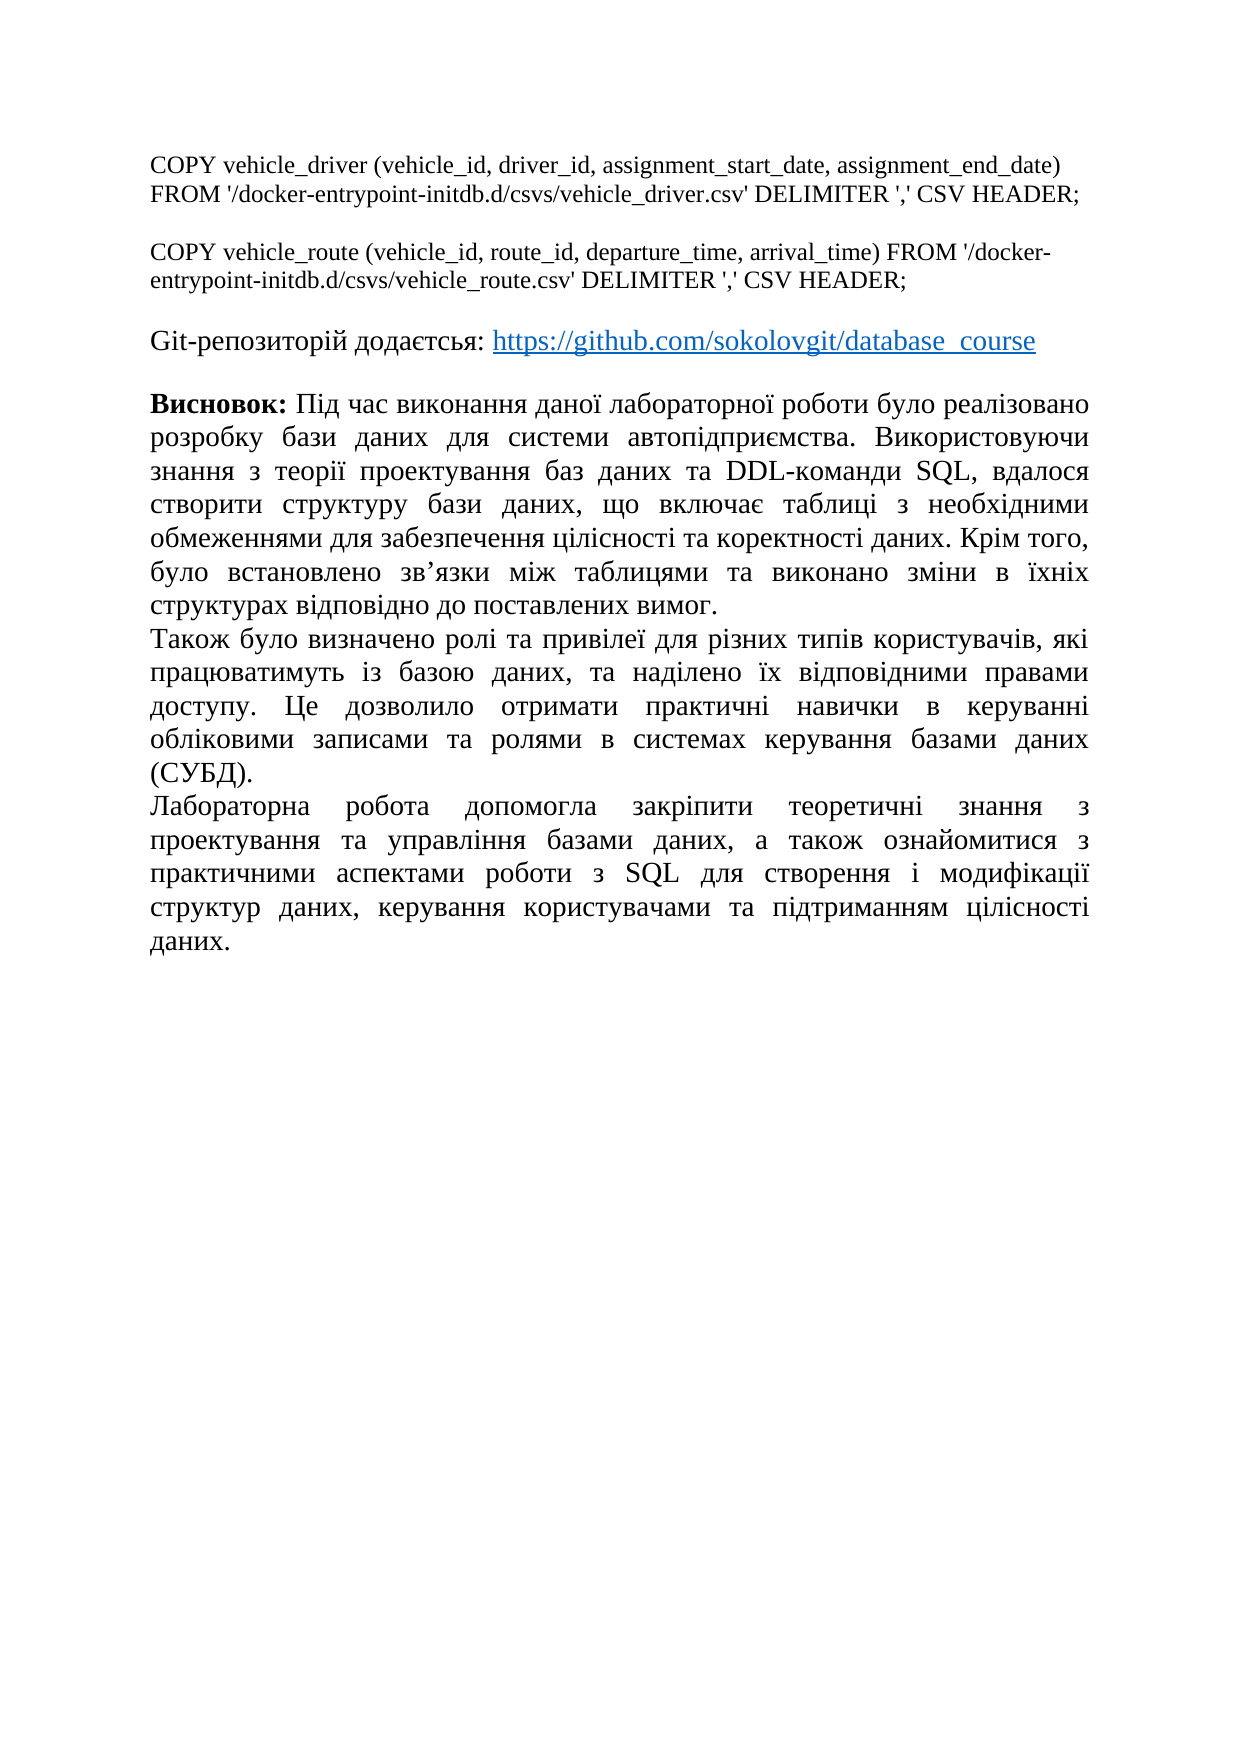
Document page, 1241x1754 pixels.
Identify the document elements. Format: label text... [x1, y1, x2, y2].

text Висновок: Під час виконання даної лабораторної роботи було реалізовано розробку бази даних для системи автопідприємства. Використовуючи знання з теорії проектування баз даних та DDL-команди SQL, вдалося створити структуру бази даних, що включає таблиці з необхідними обмеженнями для забезпечення цілісності та коректності даних. Крім того, було встановлено зв’язки між таблицями та виконано зміни в їхніх структурах відповідно до поставлених вимог. [150, 386, 1090, 621]
text Також було визначено ролі та привілеї для різних типів користувачів, які працюватимуть із базою даних, та наділено їх відповідними правами доступу. Це дозволило отримати практичні навички в керуванні обліковими записами та ролями в системах керування базами даних (СУБД). [150, 621, 1090, 788]
text COPY vehicle_driver (vehicle_id, driver_id, assignment_start_date, assignment_end_date) FROM '/docker-entrypoint-initdb.d/csvs/vehicle_driver.csv' DELIMITER ',' CSV HEADER; [150, 150, 1090, 207]
text Git-репозиторій додаєтсья: https://github.com/sokolovgit/database_course [150, 323, 1090, 357]
text COPY vehicle_route (vehicle_id, route_id, departure_time, arrival_time) FROM '/docker-entrypoint-initdb.d/csvs/vehicle_route.csv' DELIMITER ',' CSV HEADER; [150, 237, 1090, 294]
text Лабораторна робота допомогла закріпити теоретичні знання з проектування та управління базами даних, а також ознайомитися з практичними аспектами роботи з SQL для створення і модифікації структур даних, керування користувачами та підтриманням цілісності даних. [150, 788, 1090, 956]
